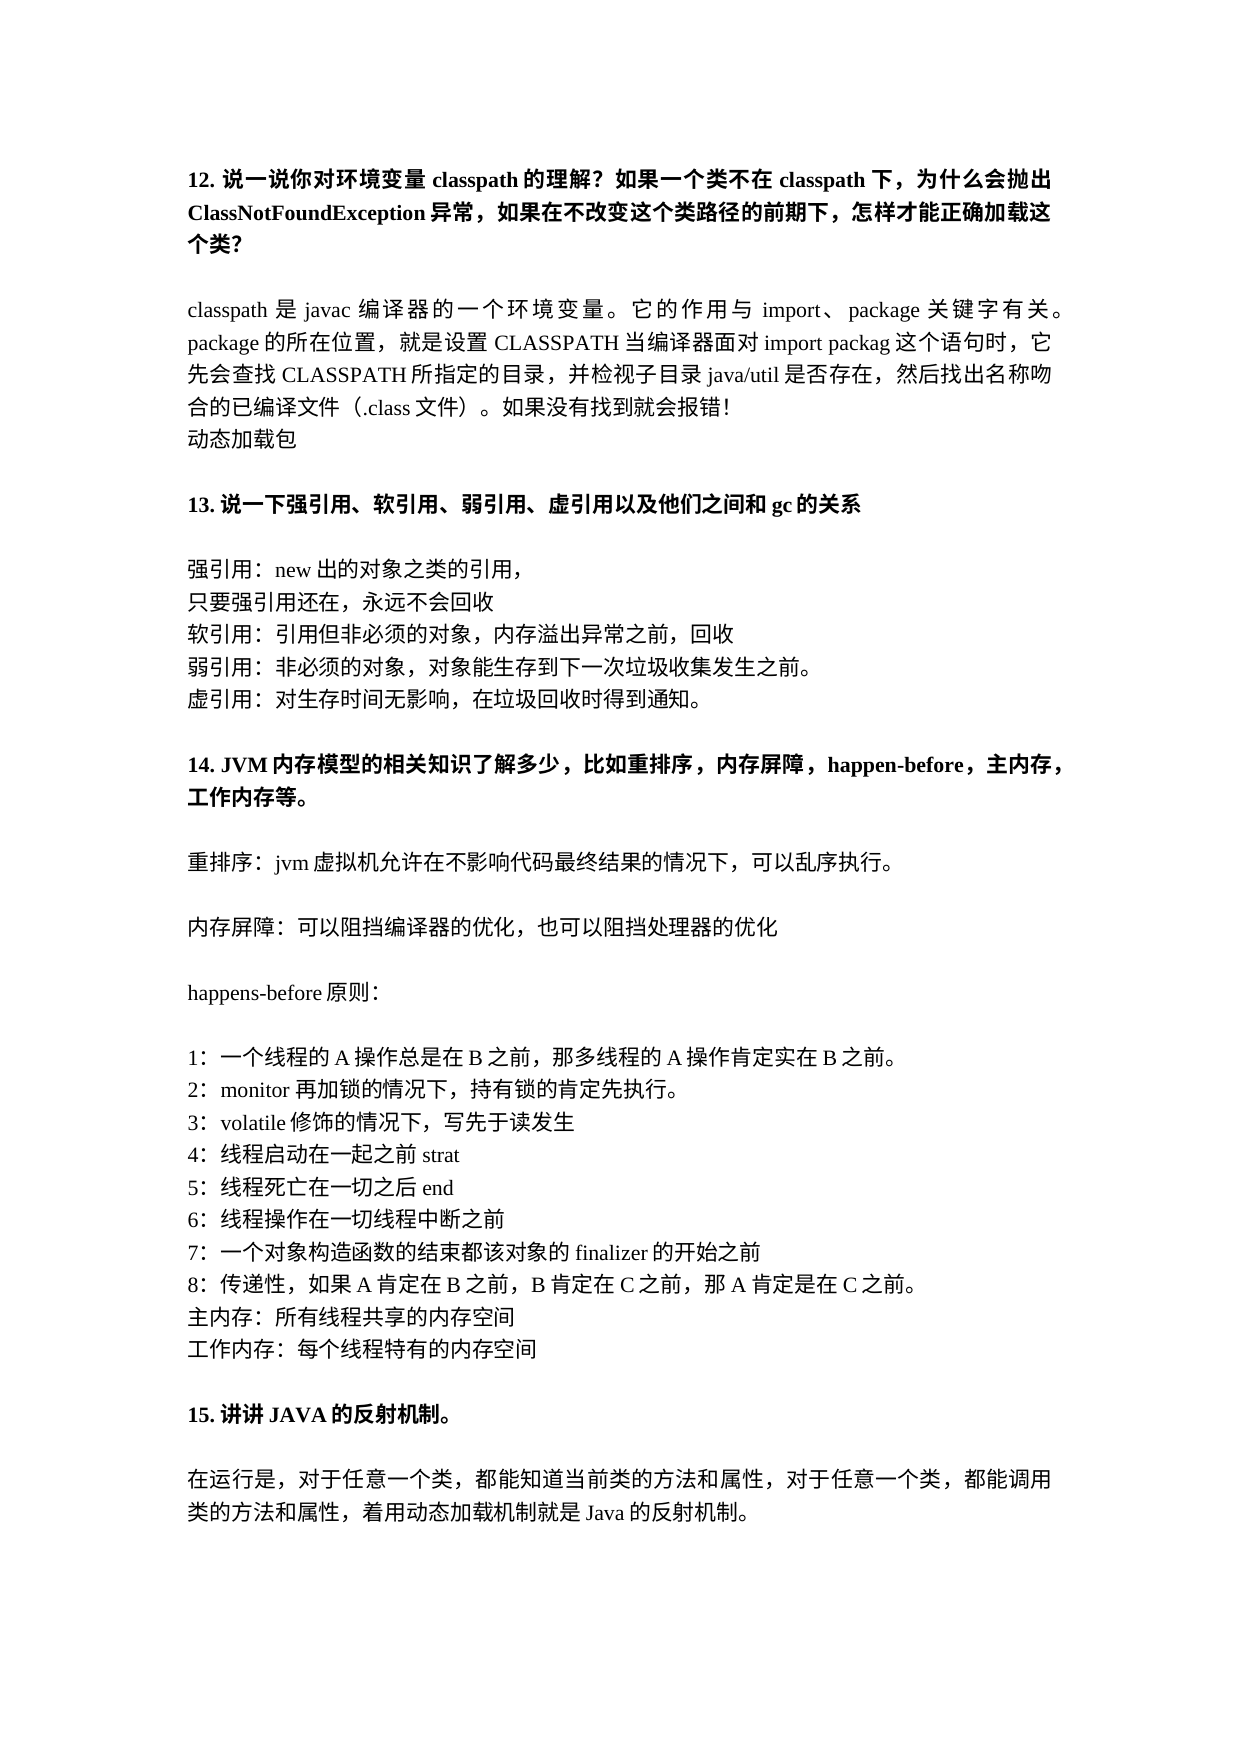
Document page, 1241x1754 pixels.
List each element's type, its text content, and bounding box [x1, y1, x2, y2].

text 重排序：jvm虚拟机允许在不影响代码最终结果的情况下，可以乱序执行。 [187, 844, 1053, 877]
text 内存屏障：可以阻挡编译器的优化，也可以阻挡处理器的优化 [187, 909, 1053, 942]
text happens-before原则： [187, 974, 1053, 1007]
text 强引用：new出的对象之类的引用， 只要强引用还在，永远不会回收 软引用：引用但非必须的对象，内存溢出异常之前，回收 弱引用：非必须的对象，对象能生存到下一次垃圾收集发生之前。 虚引用：对生存时间无影响，在垃圾回收时得到通知。 [187, 552, 1053, 714]
text classpath是javac编译器的一个环境变量。它的作用与import、package关键字有关。package的所在位置，就是设置CLASSPATH当编译器面对import packag这个语句时，它先会查找CLASSPATH所指定的目录，并检视子目录java/util是否存在，然后找出名称吻合的已编译文件（.class文件）。如果没有找到就会报错！ 动态加载包 [187, 292, 1053, 454]
text 12. 说一说你对环境变量classpath的理解？如果一个类不在classpath下，为什么会抛出ClassNotFoundException异常，如果在不改变这个类路径的前期下，怎样才能正确加载这个类？ [187, 162, 1053, 259]
text 工作内存：每个线程特有的内存空间 [187, 1332, 1053, 1364]
text 13. 说一下强引用、软引用、弱引用、虚引用以及他们之间和gc的关系 [187, 487, 1053, 519]
text 14. JVM内存模型的相关知识了解多少，比如重排序，内存屏障，happen-before，主内存，工作内存等。 [187, 747, 1053, 812]
text 1：一个线程的A操作总是在B之前，那多线程的A操作肯定实在B之前。 2：monitor 再加锁的情况下，持有锁的肯定先执行。 3：volatile修饰的情况下，写先于读发生 4：线程启动在一起之前 strat 5：线程死亡在一切之后 end 6：线程操作在一切线程中断之前 7：一个对象构造函数的结束都该对象的finalizer的开始之前 8：传递性，如果A肯定在B之前，B肯定在C之前，那A肯定是在C之前。 [187, 1039, 1053, 1299]
text 15. 讲讲JAVA的反射机制。 [187, 1397, 1053, 1429]
text 主内存：所有线程共享的内存空间 [187, 1299, 1053, 1332]
text 在运行是，对于任意一个类，都能知道当前类的方法和属性，对于任意一个类，都能调用类的方法和属性，着用动态加载机制就是Java的反射机制。 [187, 1462, 1053, 1527]
